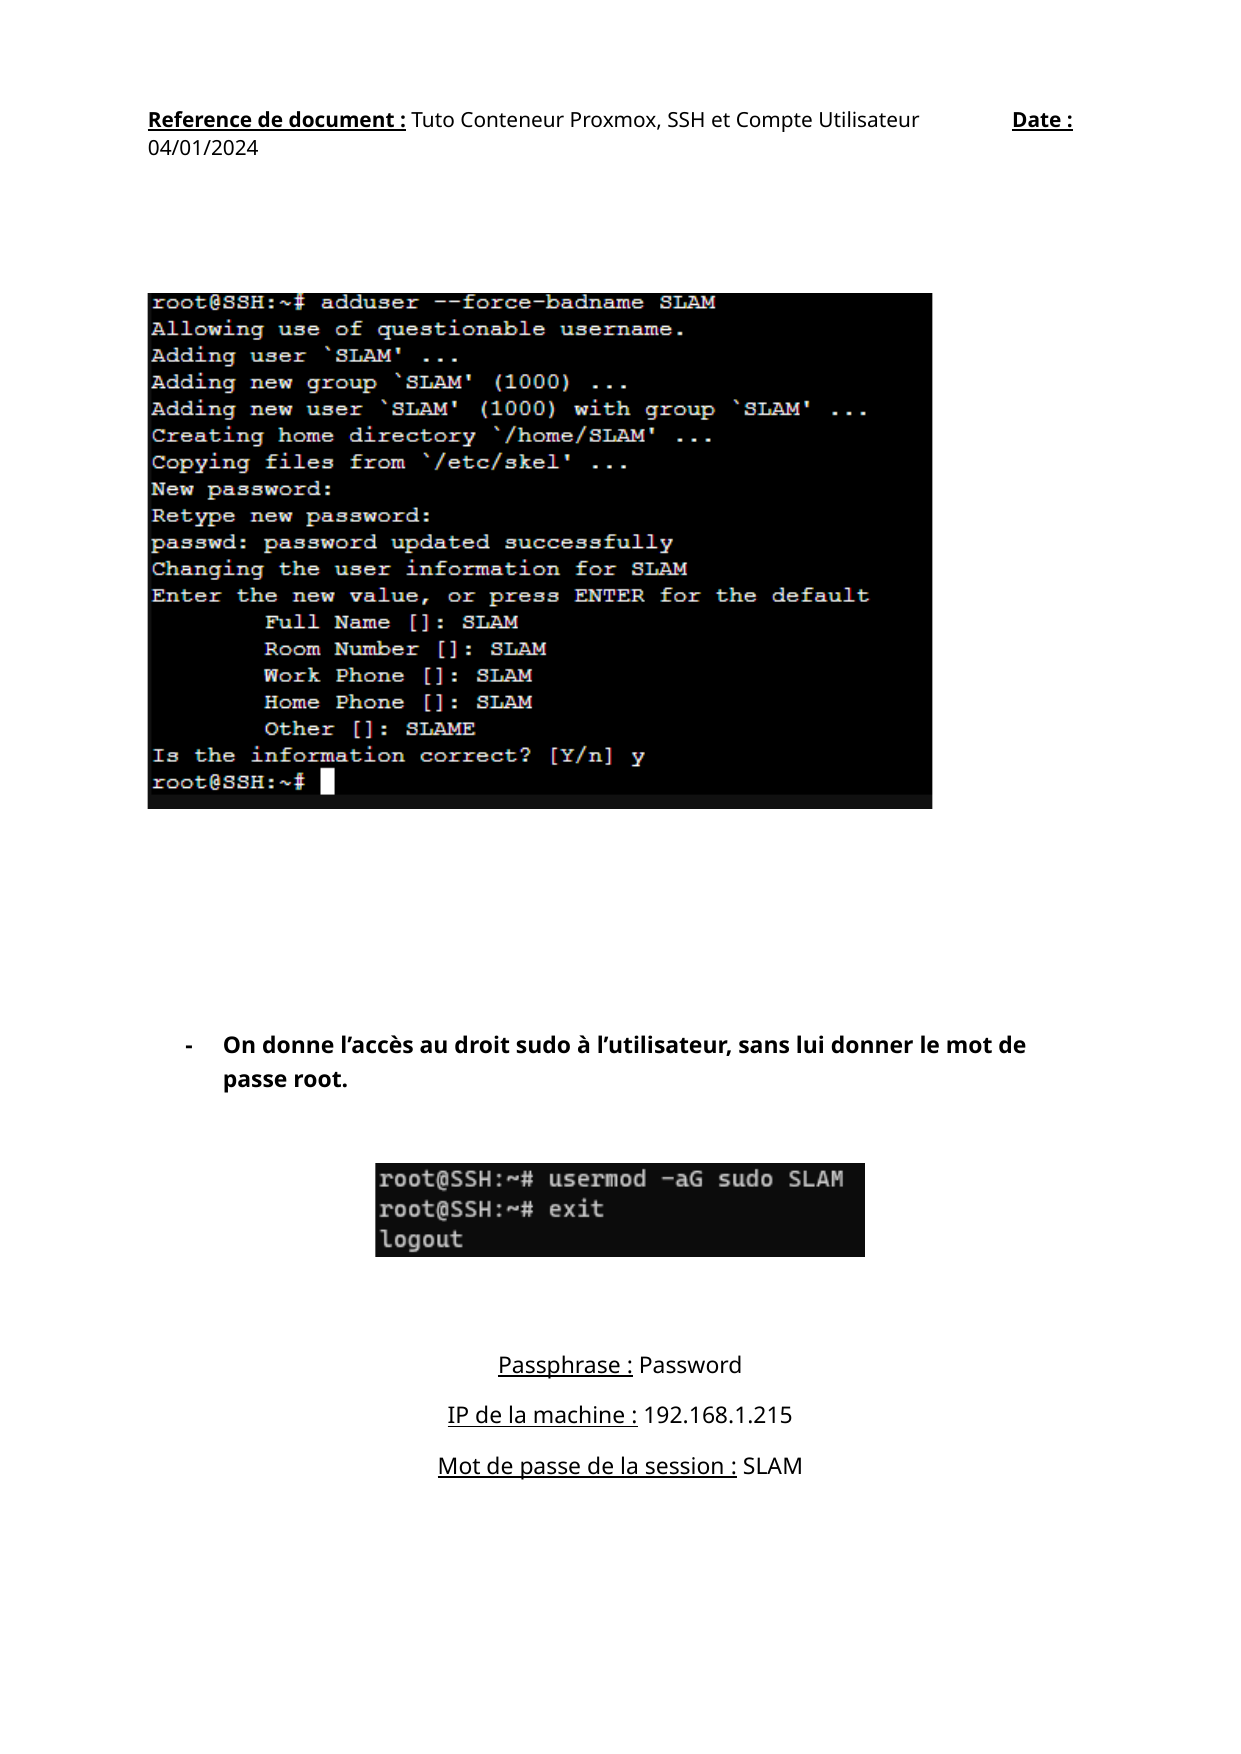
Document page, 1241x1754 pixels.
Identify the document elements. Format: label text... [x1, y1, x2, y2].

list On donne l’accès au droit sudo à l’utilisateur, sans lui donner le mot de passe root. [185, 1029, 1093, 1094]
picture [147, 293, 933, 809]
text Mot de passe de la session : SLAM [148, 1450, 1093, 1481]
text IP de la machine : 192.168.1.215 [148, 1399, 1093, 1431]
picture [375, 1163, 865, 1257]
text Passphrase : Password [148, 1349, 1093, 1380]
